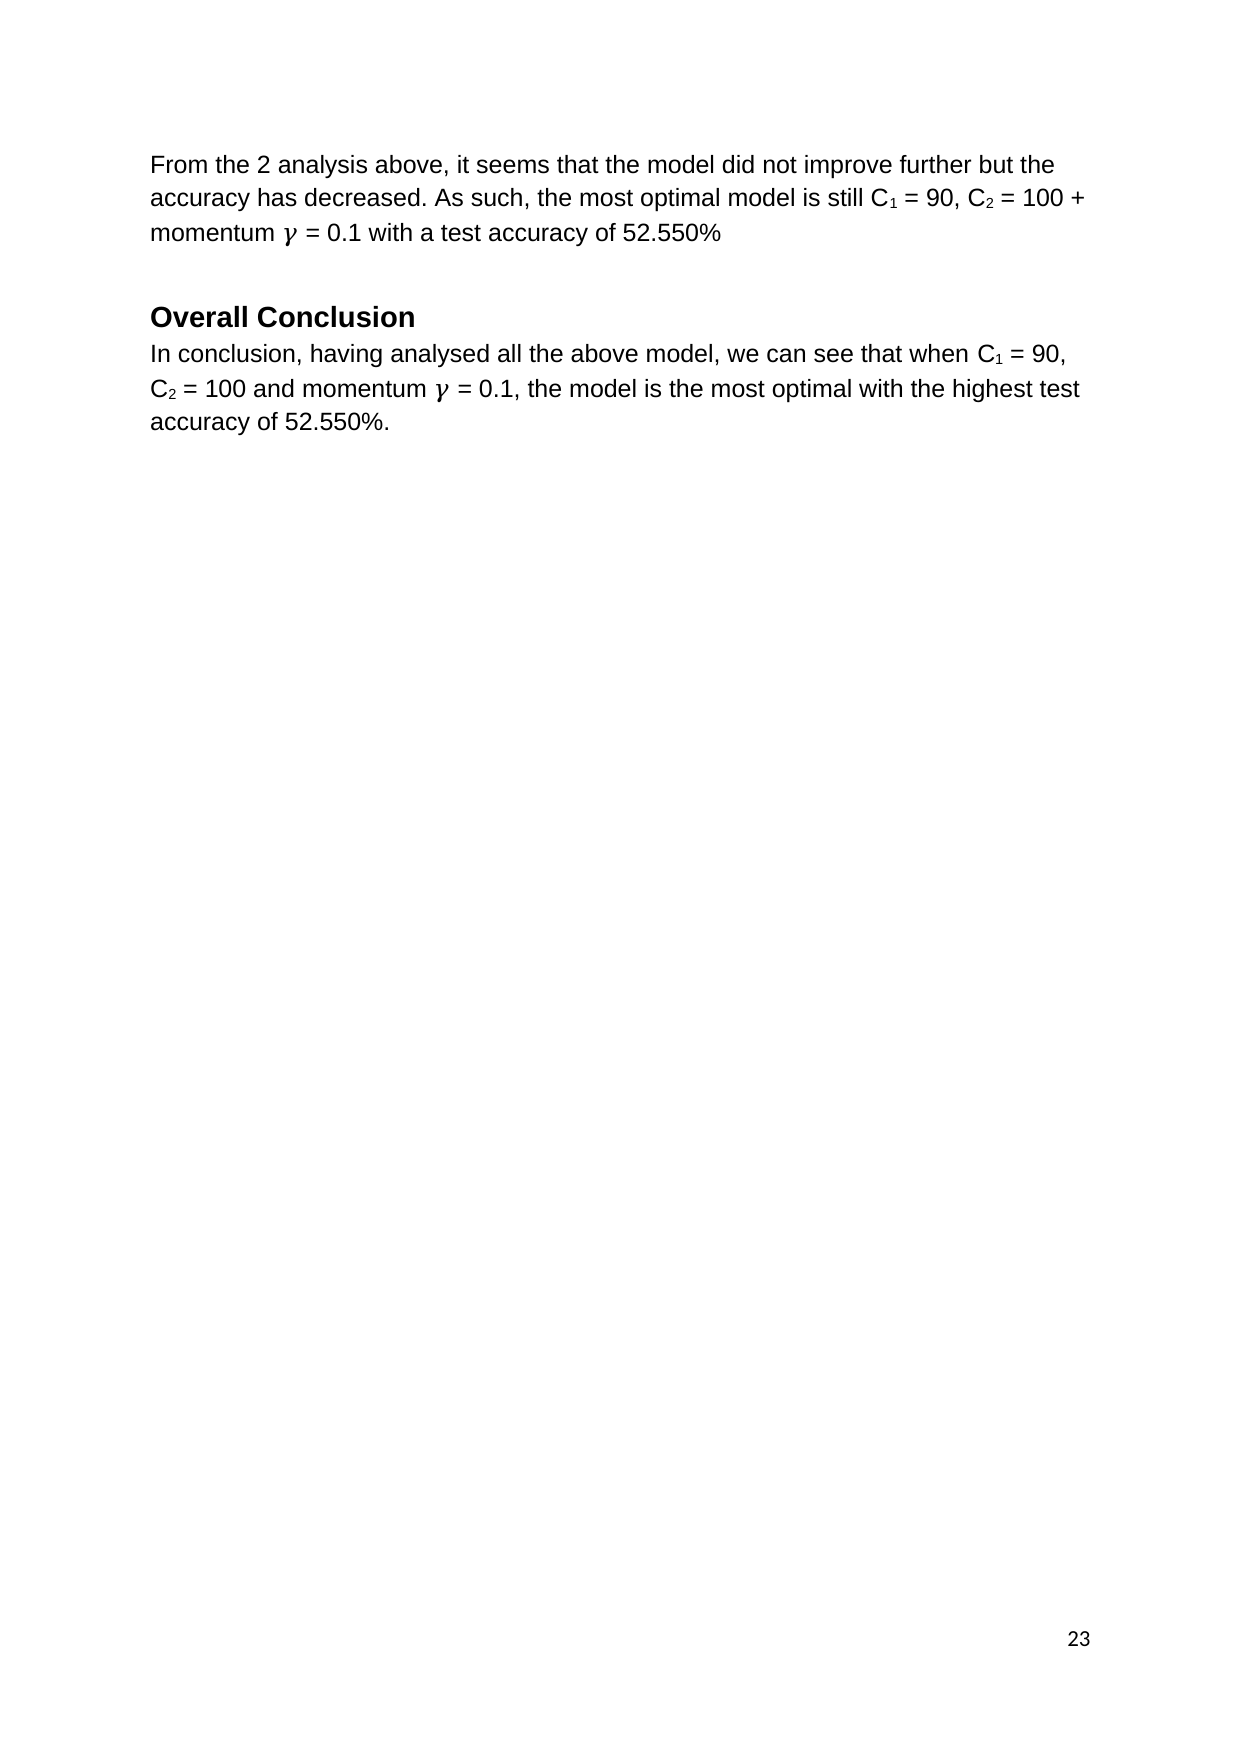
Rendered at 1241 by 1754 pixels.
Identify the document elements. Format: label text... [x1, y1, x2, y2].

text From the 2 analysis above, it seems that the model did not improve further but the accuracy has decreased. As such, the most optimal model is still C1 = 90, C2 = 100 + momentum 𝛾 = 0.1 with a test accuracy of 52.550% [150, 150, 1090, 246]
text Overall Conclusion [150, 301, 1090, 334]
text In conclusion, having analysed all the above model, we can see that when C1 = 90, C2 = 100 and momentum 𝛾 = 0.1, the model is the most optimal with the highest test accuracy of 52.550%. [150, 339, 1090, 435]
